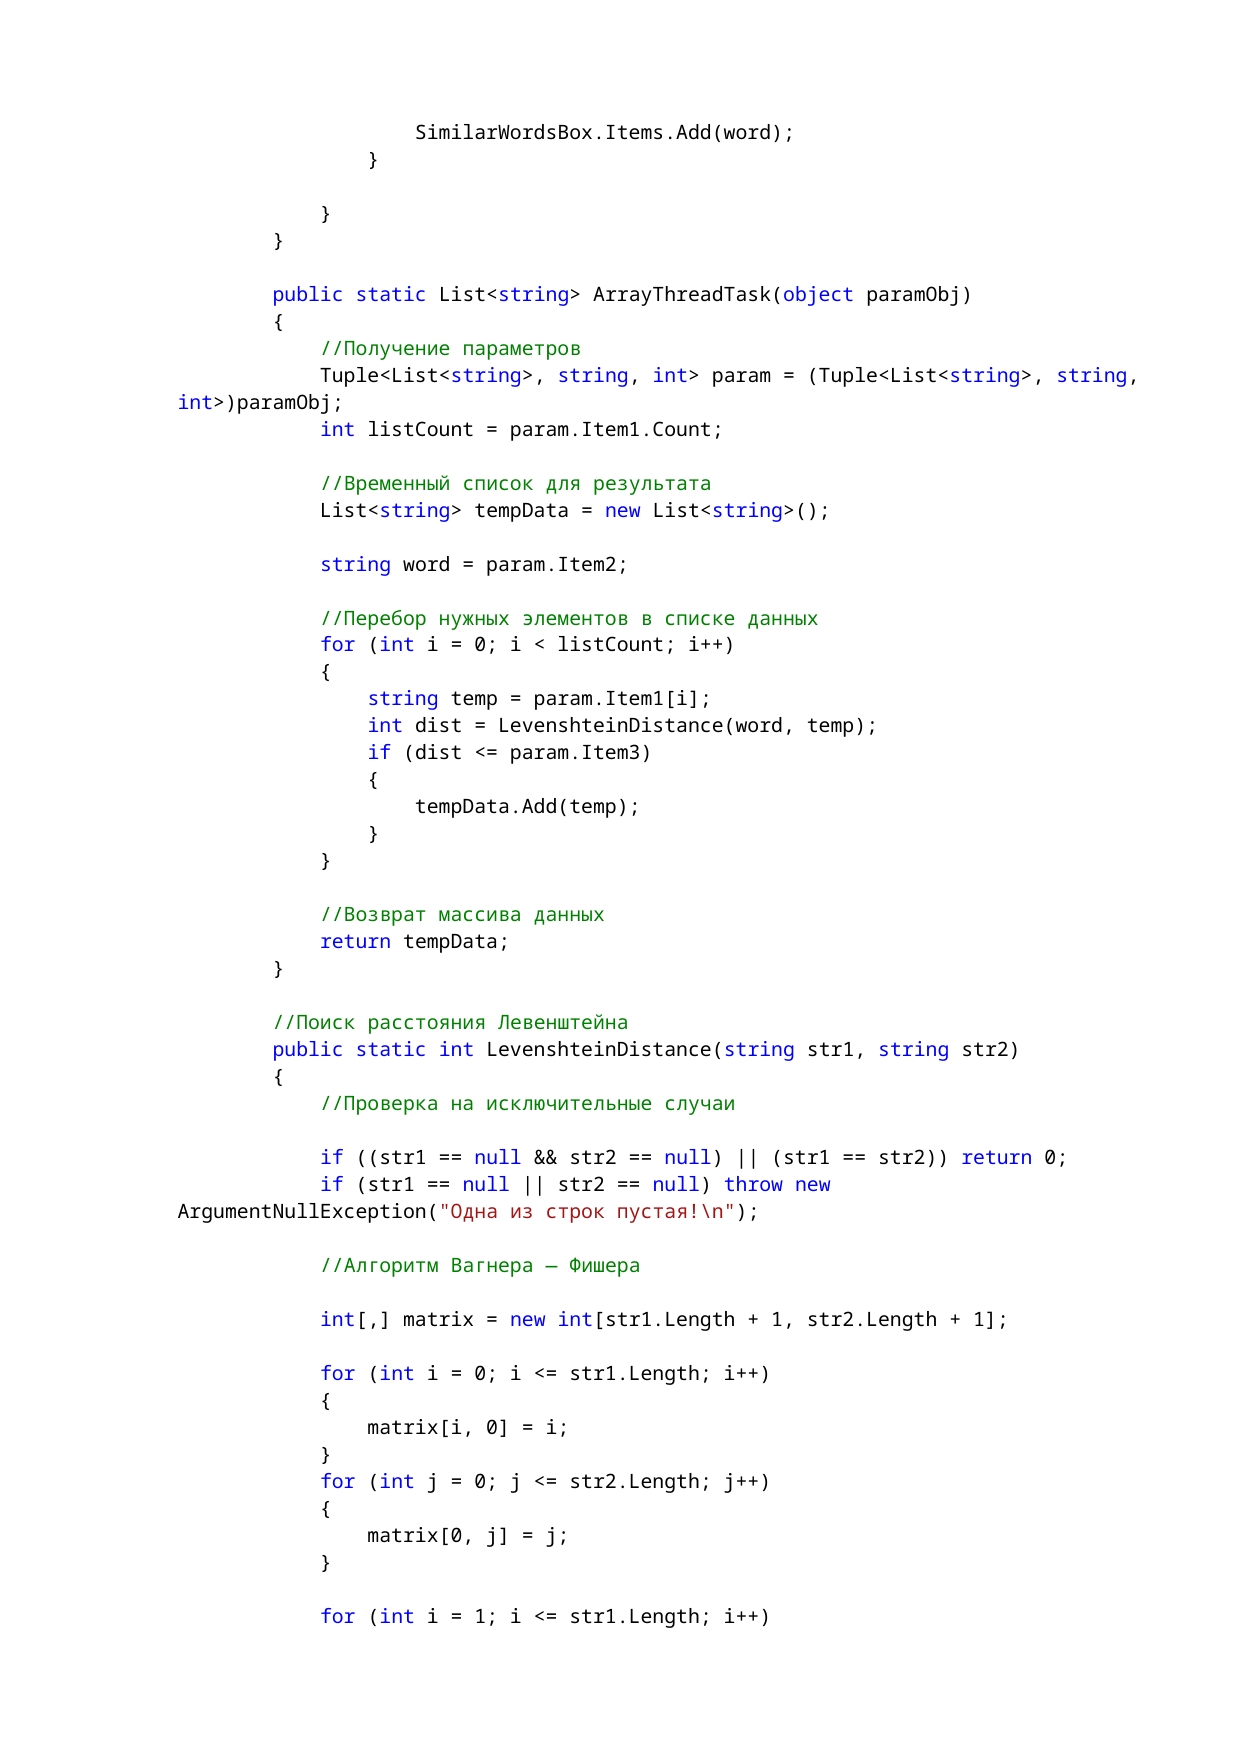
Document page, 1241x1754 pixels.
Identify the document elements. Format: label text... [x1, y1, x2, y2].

text public static List<string> ArrayThreadTask(object paramObj) [177, 280, 1152, 307]
text } [177, 819, 1152, 847]
text } [177, 145, 1152, 172]
text //Алгоритм Вагнера — Фишера [177, 1251, 1152, 1278]
text if ((str1 == null && str2 == null) || (str1 == str2)) return 0; [177, 1143, 1152, 1170]
text { [177, 766, 1152, 793]
text Tuple<List<string>, string, int> param = (Tuple<List<string>, string, int>)paramObj; [177, 361, 1152, 415]
text List<string> tempData = new List<string>(); [177, 496, 1152, 523]
text for (int j = 0; j <= str2.Length; j++) [177, 1467, 1152, 1494]
text //Перебор нужных элементов в списке данных [177, 604, 1152, 631]
text } [177, 1548, 1152, 1575]
text int listCount = param.Item1.Count; [177, 415, 1152, 442]
text tempData.Add(temp); [177, 793, 1152, 819]
text } [177, 199, 1152, 226]
text } [177, 226, 1152, 253]
text //Временный список для результата [177, 469, 1152, 496]
text string word = param.Item2; [177, 550, 1152, 577]
text return tempData; [177, 927, 1152, 954]
text //Поиск расстояния Левенштейна [177, 1008, 1152, 1035]
text for (int i = 1; i <= str1.Length; i++) [177, 1602, 1152, 1629]
text } [177, 954, 1152, 981]
text //Проверка на исключительные случаи [177, 1089, 1152, 1116]
text { [177, 1062, 1152, 1089]
text { [177, 658, 1152, 685]
text } [177, 847, 1152, 873]
text { [177, 1386, 1152, 1413]
text for (int i = 0; i <= str1.Length; i++) [177, 1359, 1152, 1386]
text //Возврат массива данных [177, 901, 1152, 927]
text if (str1 == null || str2 == null) throw new ArgumentNullException("Одна из строк пустая!\n"); [177, 1170, 1152, 1224]
text int dist = LevenshteinDistance(word, temp); [177, 712, 1152, 739]
text int[,] matrix = new int[str1.Length + 1, str2.Length + 1]; [177, 1305, 1152, 1332]
text string temp = param.Item1[i]; [177, 685, 1152, 712]
text matrix[0, j] = j; [177, 1521, 1152, 1548]
text } [177, 1440, 1152, 1467]
text for (int i = 0; i < listCount; i++) [177, 631, 1152, 658]
text //Получение параметров [177, 334, 1152, 361]
text SimilarWordsBox.Items.Add(word); [177, 118, 1152, 145]
text public static int LevenshteinDistance(string str1, string str2) [177, 1035, 1152, 1062]
text if (dist <= param.Item3) [177, 739, 1152, 766]
text { [177, 307, 1152, 334]
text matrix[i, 0] = i; [177, 1413, 1152, 1440]
text { [177, 1494, 1152, 1521]
